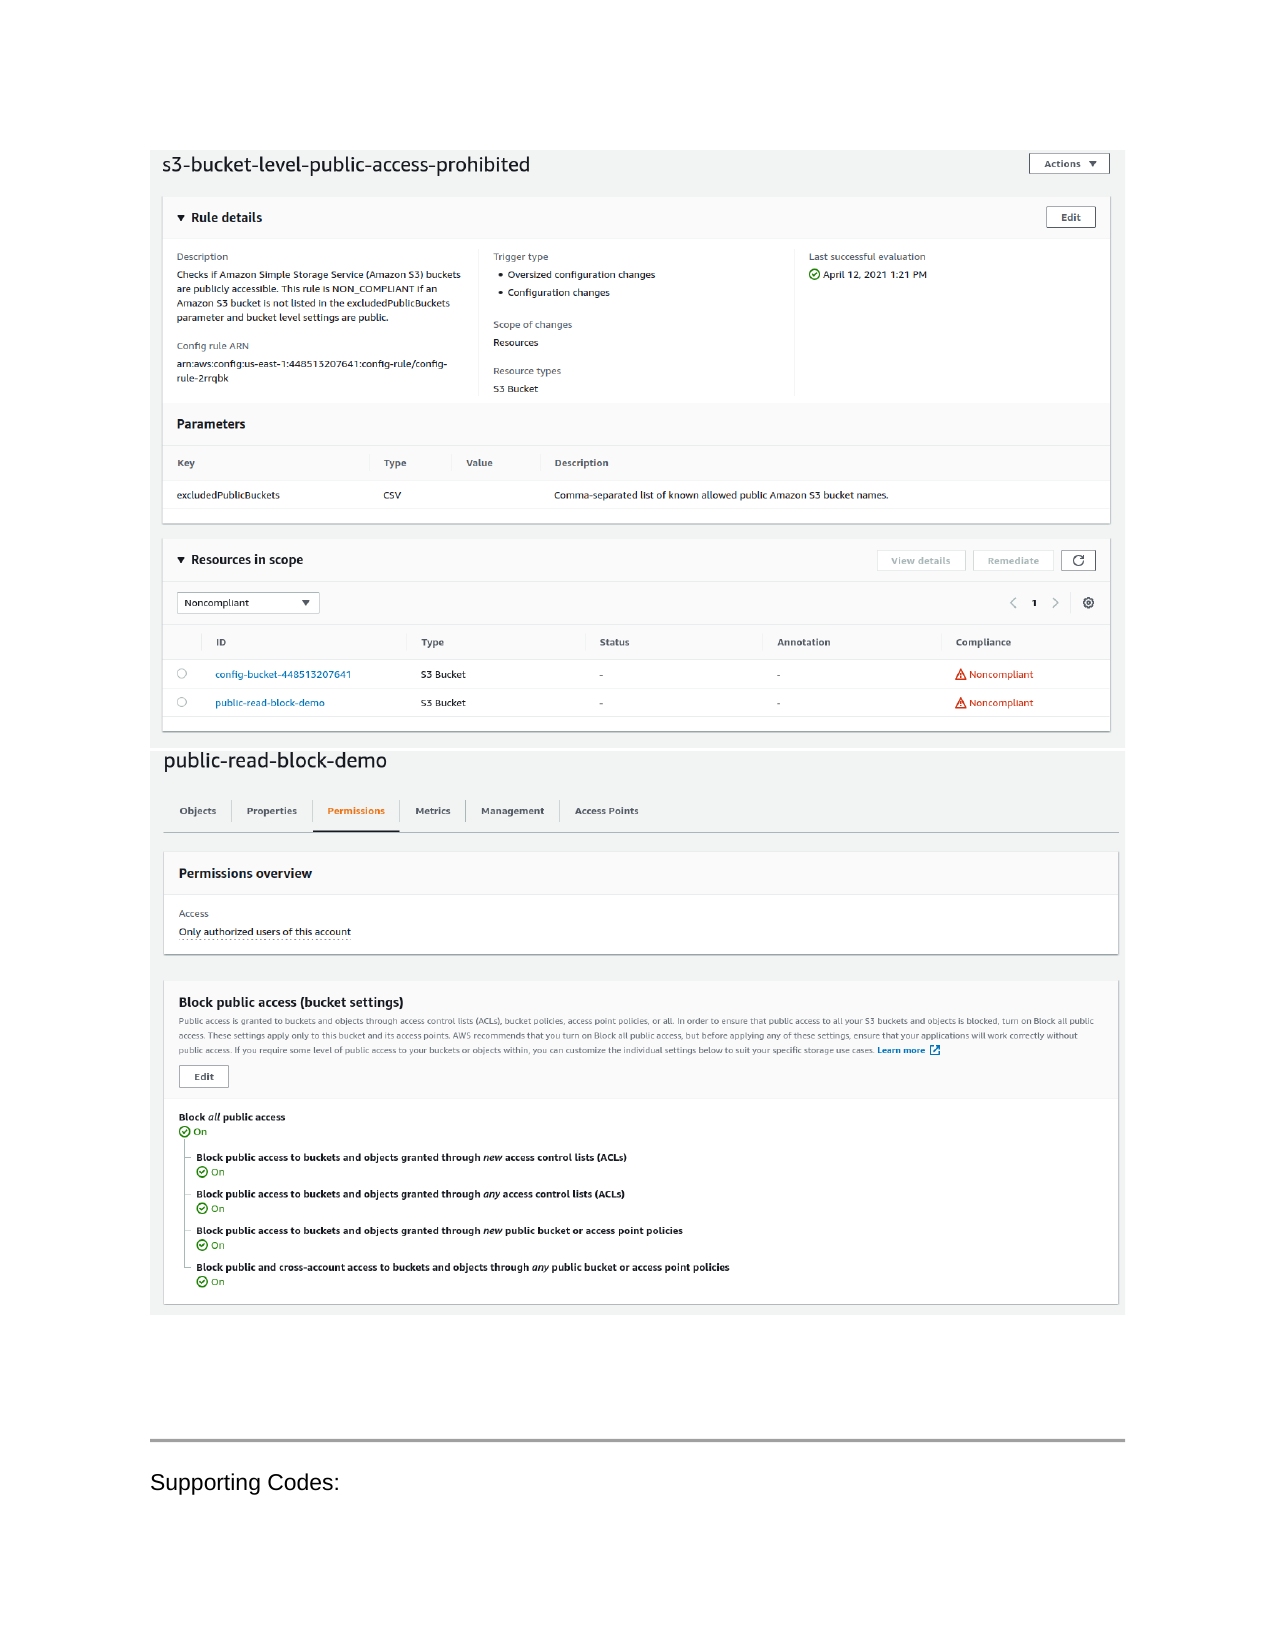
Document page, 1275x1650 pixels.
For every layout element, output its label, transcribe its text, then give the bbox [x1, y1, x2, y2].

picture [150, 150, 1125, 748]
text Supporting Codes: [150, 1469, 1125, 1496]
picture [150, 751, 1125, 1315]
